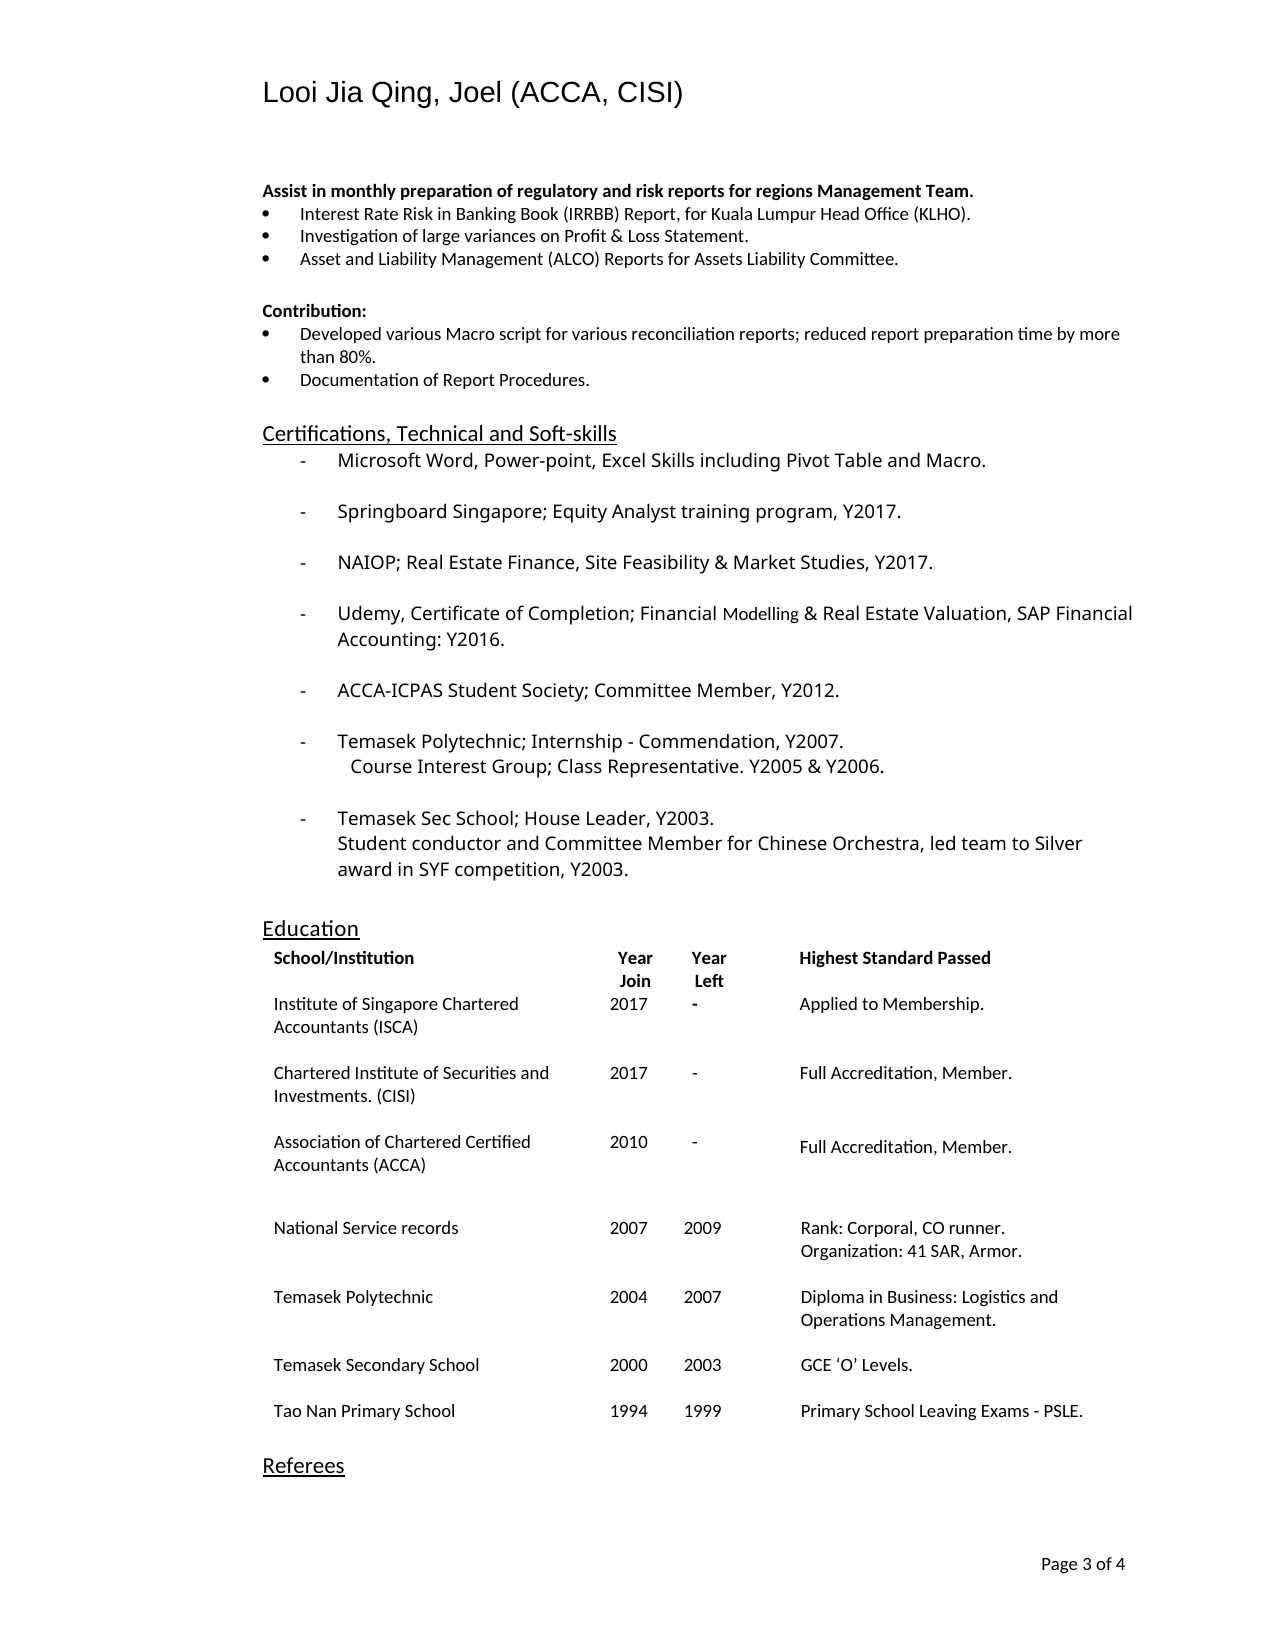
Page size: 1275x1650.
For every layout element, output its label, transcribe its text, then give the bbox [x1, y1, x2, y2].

list Udemy, Certificate of Completion; Financial Modelling & Real Estate Valuation, SAP Financial Accounting: Y2016. [300, 601, 1140, 652]
table_cell Diploma in Business: Logistics and Operations Management. [789, 1285, 1202, 1354]
table_cell 2000 [598, 1354, 672, 1399]
title Education [262, 914, 1125, 942]
table_header Year Join 2017 2017 2010 [598, 947, 672, 1216]
table_cell 1994 [598, 1400, 672, 1422]
list Microsoft Word, Power-point, Excel Skills including Pivot Table and Macro. [300, 448, 1140, 473]
table_header School/Institution Institute of Singapore Chartered Accountants (ISCA) Chartered Institute of Securities and Investments. (CISI) Association of Chartered Certified Accountants (ACCA) [263, 947, 598, 1216]
table_cell National Service records [263, 1216, 598, 1285]
table_header Highest Standard Passed Applied to Membership. Full Accreditation, Member. Full Accreditation, Member. [746, 947, 1202, 1216]
text Certifications, Technical and Soft-skills [262, 419, 1125, 448]
text Assist in monthly preparation of regulatory and risk reports for regions Management Team. [262, 179, 1125, 202]
list Interest Rate Risk in Banking Book (IRRBB) Report, for Kuala Lumpur Head Office (KLHO). [262, 202, 1125, 224]
list Investigation of large variances on Profit & Loss Statement. [262, 224, 1125, 247]
list ACCA-ICPAS Student Society; Committee Member, Y2012. [300, 677, 1125, 703]
table_cell 1999 [672, 1400, 789, 1422]
table_cell Temasek Secondary School [263, 1354, 598, 1399]
table_cell 2003 [672, 1354, 789, 1399]
table_cell 2004 [598, 1285, 672, 1354]
table_cell Rank: Corporal, CO runner. Organization: 41 SAR, Armor. [789, 1216, 1202, 1285]
list NAIOP; Real Estate Finance, Site Feasibility & Market Studies, Y2017. [300, 550, 1140, 575]
list Documentation of Report Procedures. [262, 368, 1125, 391]
list Student conductor and Committee Member for Chinese Orchestra, led team to Silver award in SYF competition, Y2003. [337, 830, 1125, 881]
table_cell 2007 [598, 1216, 672, 1285]
list Developed various Macro script for various reconciliation reports; reduced report preparation time by more than 80%. [262, 322, 1125, 368]
table_cell 2007 [672, 1285, 789, 1354]
list Springboard Singapore; Equity Analyst training program, Y2017. [300, 499, 1140, 524]
table_cell Temasek Polytechnic [263, 1285, 598, 1354]
table_cell 2009 [672, 1216, 789, 1285]
list Asset and Liability Management (ALCO) Reports for Assets Liability Committee. [262, 247, 1125, 270]
text Referees [262, 1451, 1125, 1479]
text Contribution: [262, 299, 1125, 322]
table_cell Primary School Leaving Exams - PSLE. [789, 1400, 1202, 1422]
table_header Year Left - - - [672, 947, 746, 1216]
text Course Interest Group; Class Representative. Y2005 & Y2006. [262, 754, 1125, 779]
list Temasek Sec School; House Leader, Y2003. [300, 805, 1125, 830]
table_cell GCE ‘O’ Levels. [789, 1354, 1202, 1399]
table_cell Tao Nan Primary School [263, 1400, 598, 1422]
list Temasek Polytechnic; Internship - Commendation, Y2007. [300, 728, 1125, 754]
